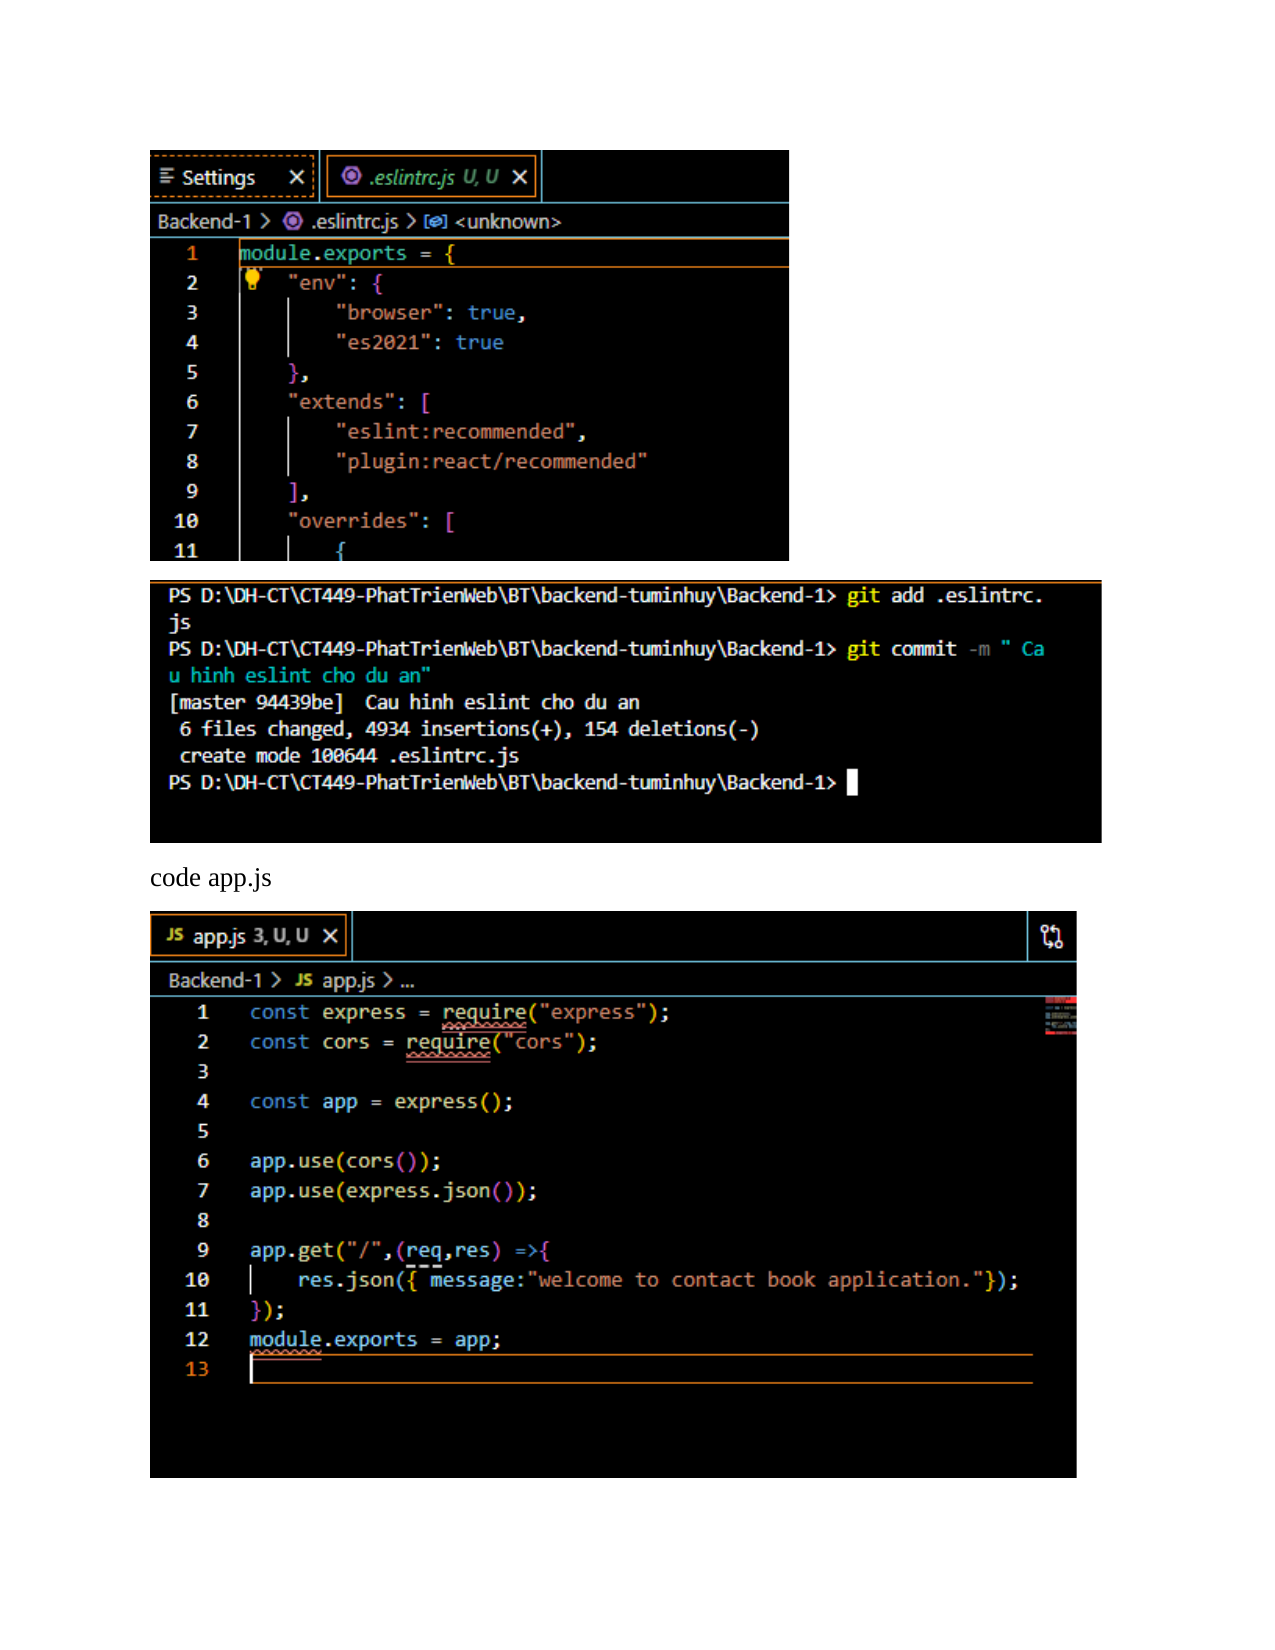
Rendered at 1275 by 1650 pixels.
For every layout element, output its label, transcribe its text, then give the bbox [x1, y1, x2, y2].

picture [150, 580, 1102, 843]
text code app.js [150, 861, 1125, 892]
picture [150, 150, 790, 561]
picture [150, 911, 1077, 1478]
